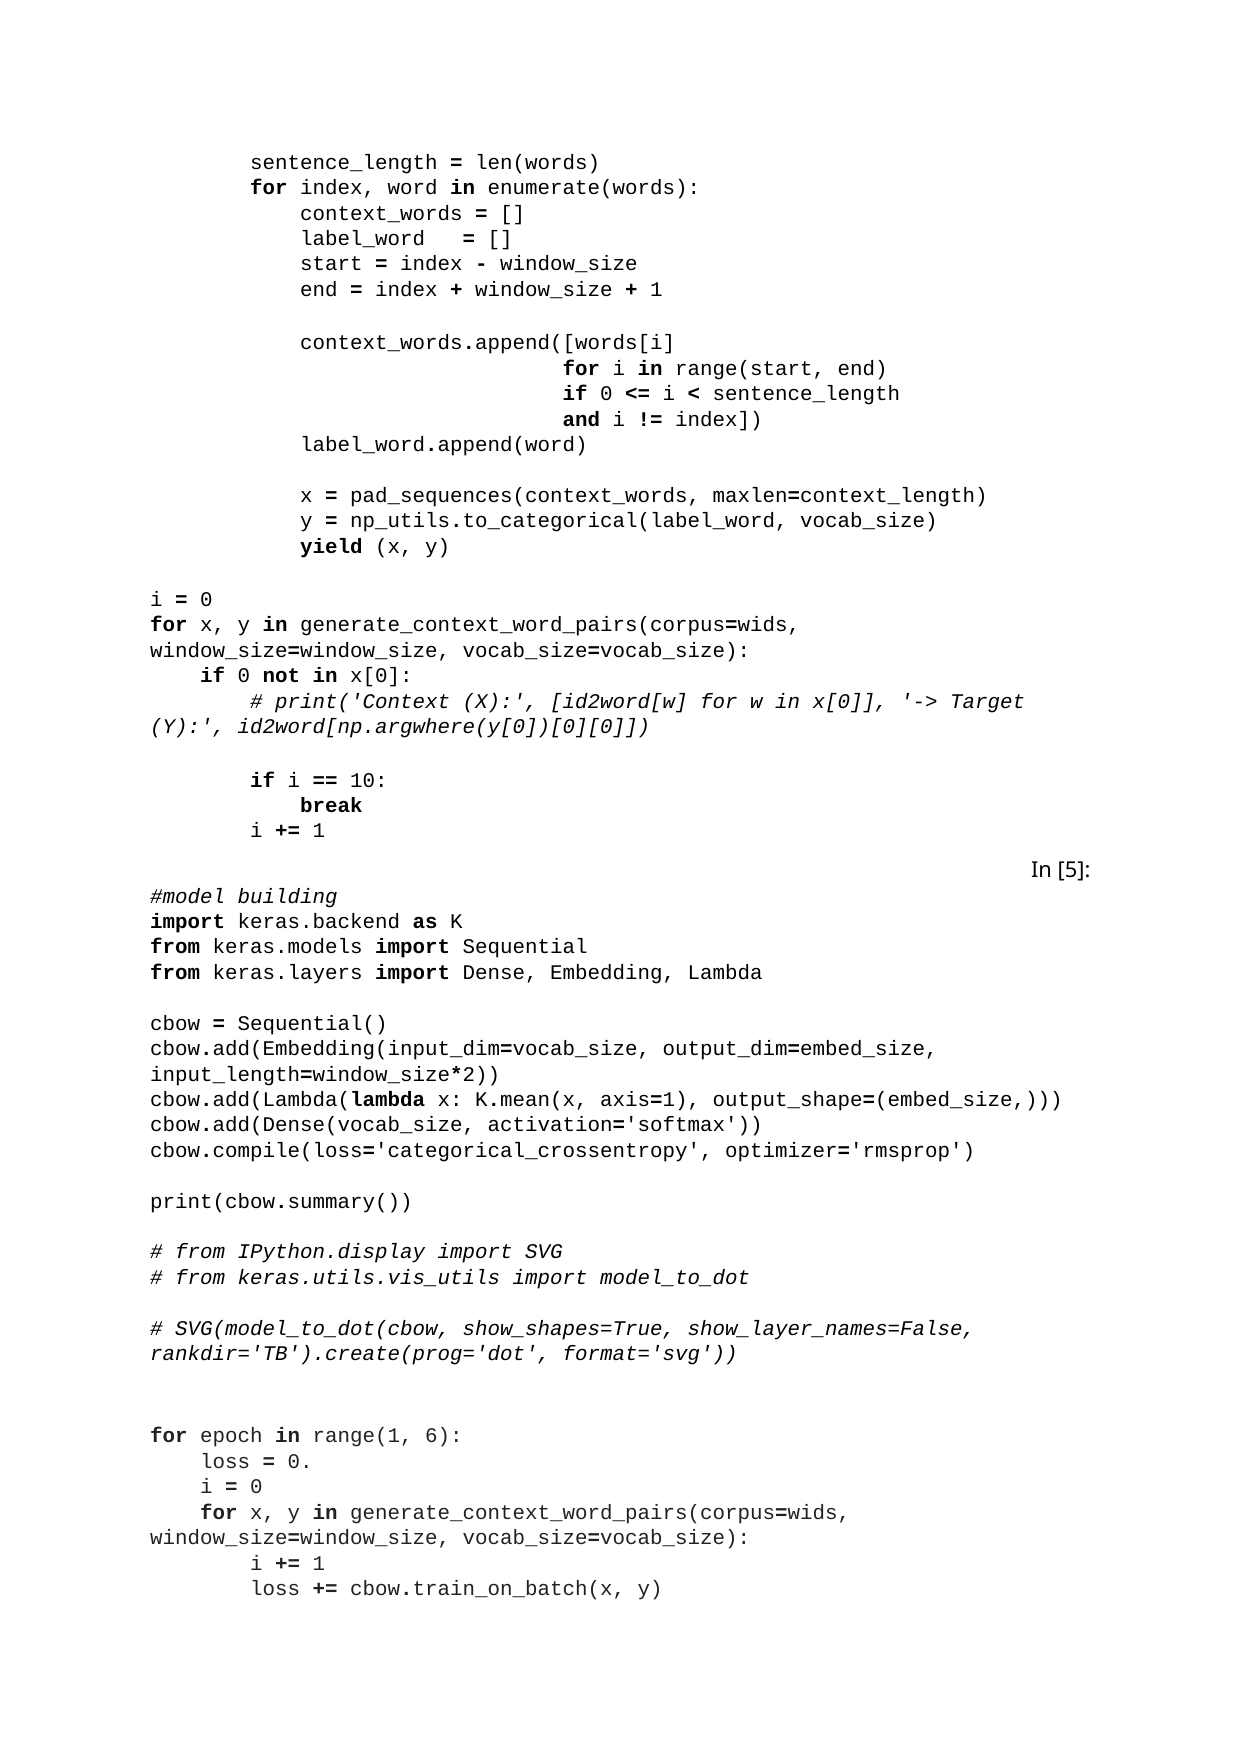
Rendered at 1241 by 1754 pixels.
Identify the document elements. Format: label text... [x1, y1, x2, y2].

text loss = 0. [150, 1449, 1090, 1474]
text yield (x, y) [150, 534, 1090, 559]
text cbow.compile(loss='categorical_crossentropy', optimizer='rmsprop') [150, 1138, 1090, 1163]
text from keras.layers import Dense, Embedding, Lambda [150, 960, 1090, 986]
text if 0 not in x[0]: [150, 663, 1090, 689]
text i += 1 [150, 819, 1090, 844]
text # from keras.utils.vis_utils import model_to_dot [150, 1265, 1090, 1291]
text i += 1 [150, 1551, 1090, 1576]
text cbow.add(Lambda(lambda x: K.mean(x, axis=1), output_shape=(embed_size,))) [150, 1087, 1090, 1113]
text from keras.models import Sequential [150, 935, 1090, 960]
text print(cbow.summary()) [150, 1189, 1090, 1214]
text # SVG(model_to_dot(cbow, show_shapes=True, show_layer_names=False, rankdir='TB').create(prog='dot', format='svg')) [150, 1316, 1090, 1367]
text label_word.append(word) [150, 432, 1090, 458]
text cbow = Sequential() [150, 1011, 1090, 1036]
text for x, y in generate_context_word_pairs(corpus=wids, window_size=window_size, vocab_size=vocab_size): [150, 1500, 1090, 1551]
text if 0 <= i < sentence_length [150, 381, 1090, 407]
text context_words.append([words[i] [150, 331, 1090, 356]
text if i == 10: [150, 768, 1090, 793]
text cbow.add(Dense(vocab_size, activation='softmax')) [150, 1113, 1090, 1138]
text for epoch in range(1, 6): [150, 1424, 1090, 1449]
text for i in range(start, end) [150, 356, 1090, 381]
text for x, y in generate_context_word_pairs(corpus=wids, window_size=window_size, vocab_size=vocab_size): [150, 613, 1090, 663]
text and i != index]) [150, 407, 1090, 432]
text # print('Context (X):', [id2word[w] for w in x[0]], '-> Target (Y):', id2word[np.argwhere(y[0])[0][0]]) [150, 689, 1090, 740]
text end = index + window_size + 1 [150, 277, 1090, 302]
text x = pad_sequences(context_words, maxlen=context_length) [150, 483, 1090, 508]
text label_word = [] [150, 226, 1090, 252]
text context_words = [] [150, 201, 1090, 226]
text start = index - window_size [150, 252, 1090, 277]
text loss += cbow.train_on_batch(x, y) [150, 1576, 1090, 1602]
text i = 0 [150, 1474, 1090, 1500]
text sentence_length = len(words) [150, 150, 1090, 175]
text cbow.add(Embedding(input_dim=vocab_size, output_dim=embed_size, input_length=window_size*2)) [150, 1036, 1090, 1087]
text # from IPython.display import SVG [150, 1240, 1090, 1265]
text In [5]: [150, 854, 1090, 884]
text for index, word in enumerate(words): [150, 175, 1090, 201]
text #model building [150, 884, 1090, 909]
text import keras.backend as K [150, 909, 1090, 935]
text y = np_utils.to_categorical(label_word, vocab_size) [150, 508, 1090, 534]
text i = 0 [150, 587, 1090, 613]
text break [150, 793, 1090, 819]
